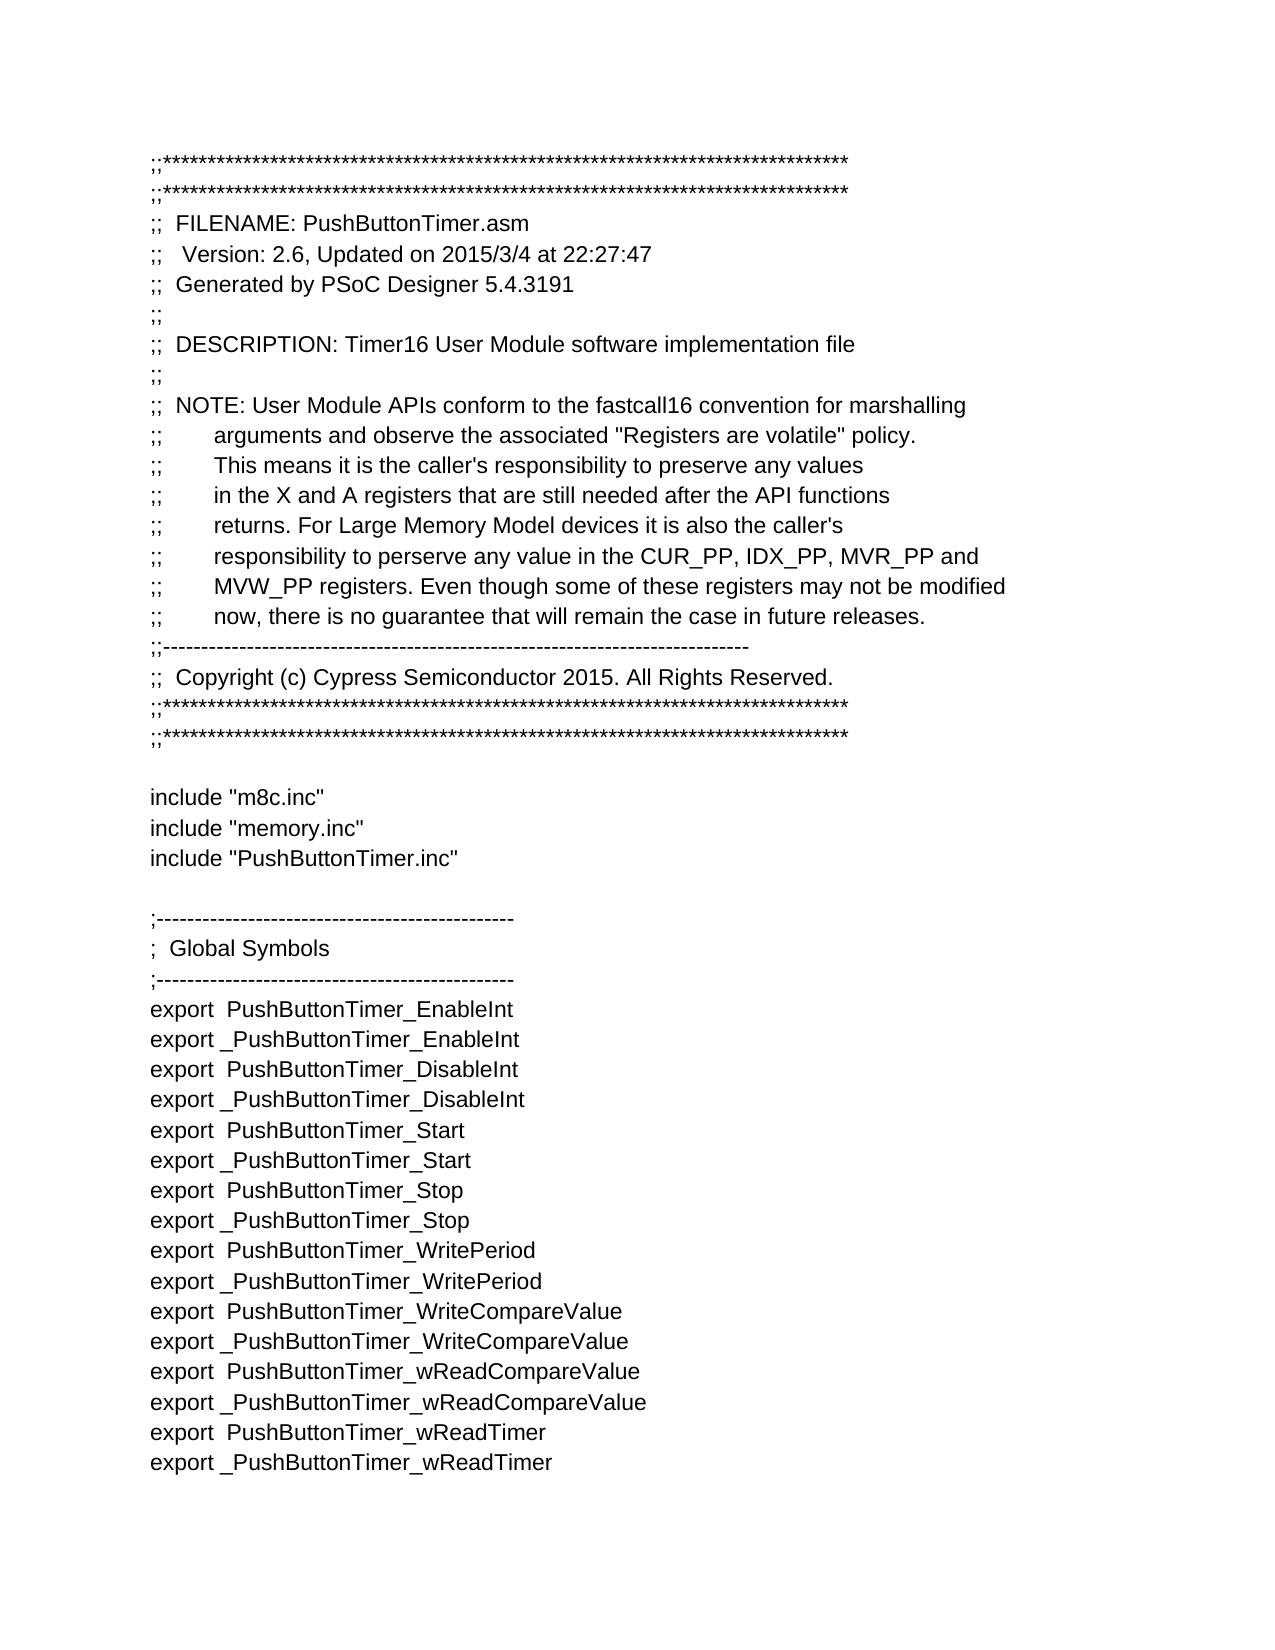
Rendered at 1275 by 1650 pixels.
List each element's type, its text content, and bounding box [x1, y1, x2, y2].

text ;;***************************************************************************** [150, 150, 1125, 176]
text ;;***************************************************************************** [150, 180, 1125, 207]
text export PushButtonTimer_WritePeriod [150, 1237, 1125, 1264]
text export _PushButtonTimer_WriteCompareValue [150, 1328, 1125, 1354]
text ;; [150, 301, 1125, 327]
text ;; NOTE: User Module APIs conform to the fastcall16 convention for marshalling [150, 392, 1125, 418]
text ;----------------------------------------------- [150, 905, 1125, 932]
text export _PushButtonTimer_Stop [150, 1207, 1125, 1234]
text ;; responsibility to perserve any value in the CUR_PP, IDX_PP, MVR_PP and [150, 543, 1125, 569]
text include "m8c.inc" [150, 784, 1125, 811]
text ;; Copyright (c) Cypress Semiconductor 2015. All Rights Reserved. [150, 663, 1125, 690]
text ;;----------------------------------------------------------------------------- [150, 633, 1125, 660]
text export PushButtonTimer_DisableInt [150, 1056, 1125, 1083]
text ;; Version: 2.6, Updated on 2015/3/4 at 22:27:47 [150, 241, 1125, 267]
text ;; [150, 361, 1125, 388]
text export PushButtonTimer_wReadCompareValue [150, 1358, 1125, 1385]
text export _PushButtonTimer_WritePeriod [150, 1268, 1125, 1294]
text export PushButtonTimer_wReadTimer [150, 1419, 1125, 1445]
text ;; returns. For Large Memory Model devices it is also the caller's [150, 512, 1125, 539]
text ;; This means it is the caller's responsibility to preserve any values [150, 452, 1125, 478]
text ;; DESCRIPTION: Timer16 User Module software implementation file [150, 331, 1125, 358]
text export _PushButtonTimer_wReadCompareValue [150, 1388, 1125, 1415]
text export _PushButtonTimer_EnableInt [150, 1026, 1125, 1052]
text ;; MVW_PP registers. Even though some of these registers may not be modified [150, 573, 1125, 599]
text export PushButtonTimer_WriteCompareValue [150, 1298, 1125, 1324]
text ;; in the X and A registers that are still needed after the API functions [150, 482, 1125, 509]
text ;; now, there is no guarantee that will remain the case in future releases. [150, 603, 1125, 629]
text export _PushButtonTimer_DisableInt [150, 1086, 1125, 1113]
text ;----------------------------------------------- [150, 966, 1125, 992]
text ;; arguments and observe the associated "Registers are volatile" policy. [150, 422, 1125, 448]
text ;; FILENAME: PushButtonTimer.asm [150, 210, 1125, 237]
text ;;***************************************************************************** [150, 694, 1125, 720]
text export PushButtonTimer_EnableInt [150, 996, 1125, 1022]
text export _PushButtonTimer_wReadTimer [150, 1449, 1125, 1475]
text export PushButtonTimer_Stop [150, 1177, 1125, 1203]
text ;;***************************************************************************** [150, 724, 1125, 750]
text ;; Generated by PSoC Designer 5.4.3191 [150, 271, 1125, 297]
text include "PushButtonTimer.inc" [150, 845, 1125, 871]
text export _PushButtonTimer_Start [150, 1147, 1125, 1173]
text include "memory.inc" [150, 814, 1125, 841]
text export PushButtonTimer_Start [150, 1117, 1125, 1143]
text ; Global Symbols [150, 935, 1125, 962]
